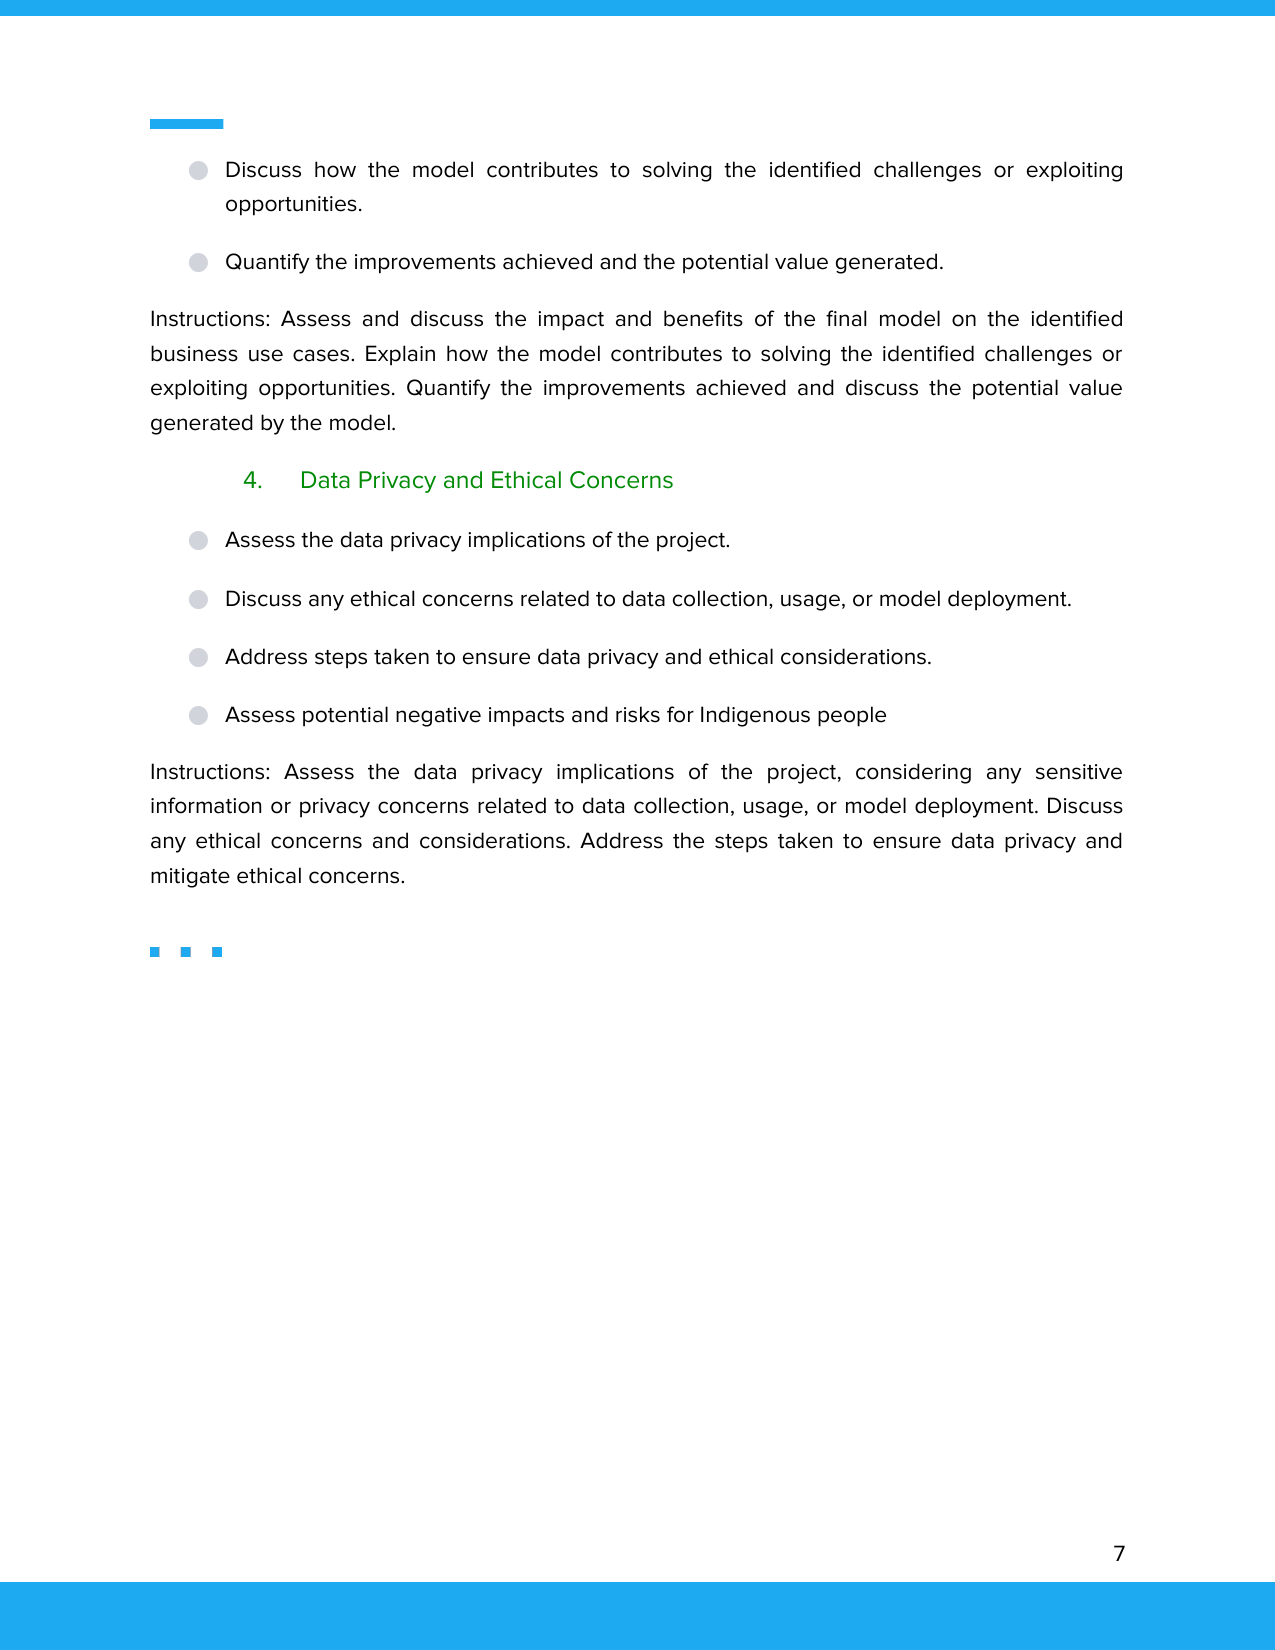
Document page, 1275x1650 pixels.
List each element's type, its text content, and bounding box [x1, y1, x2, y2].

list Discuss any ethical concerns related to data collection, usage, or model deployment. [187, 583, 1125, 613]
picture [150, 947, 222, 957]
picture [0, 0, 1275, 16]
subtitle Data Privacy and Ethical Concerns [262, 465, 1125, 496]
text Instructions: Assess and discuss the impact and benefits of the final model on the identified business use cases. Explain how the model contributes to solving the identified challenges or exploiting opportunities. Quantify the improvements achieved and discuss the potential value generated by the model. [150, 305, 1125, 438]
text Instructions: Assess the data privacy implications of the project, considering any sensitive information or privacy concerns related to data collection, usage, or model deployment. Discuss any ethical concerns and considerations. Address the steps taken to ensure data privacy and mitigate ethical concerns. [150, 758, 1125, 891]
picture [150, 119, 224, 129]
picture [0, 1582, 1275, 1650]
list Assess the data privacy implications of the project. [187, 524, 1125, 554]
list Assess potential negative impacts and risks for Indigenous people [187, 699, 1125, 730]
list Discuss how the model contributes to solving the identified challenges or exploiting opportunities. [187, 154, 1125, 219]
list Quantify the improvements achieved and the potential value generated. [187, 247, 1125, 277]
list Address steps taken to ensure data privacy and ethical considerations. [187, 641, 1125, 671]
